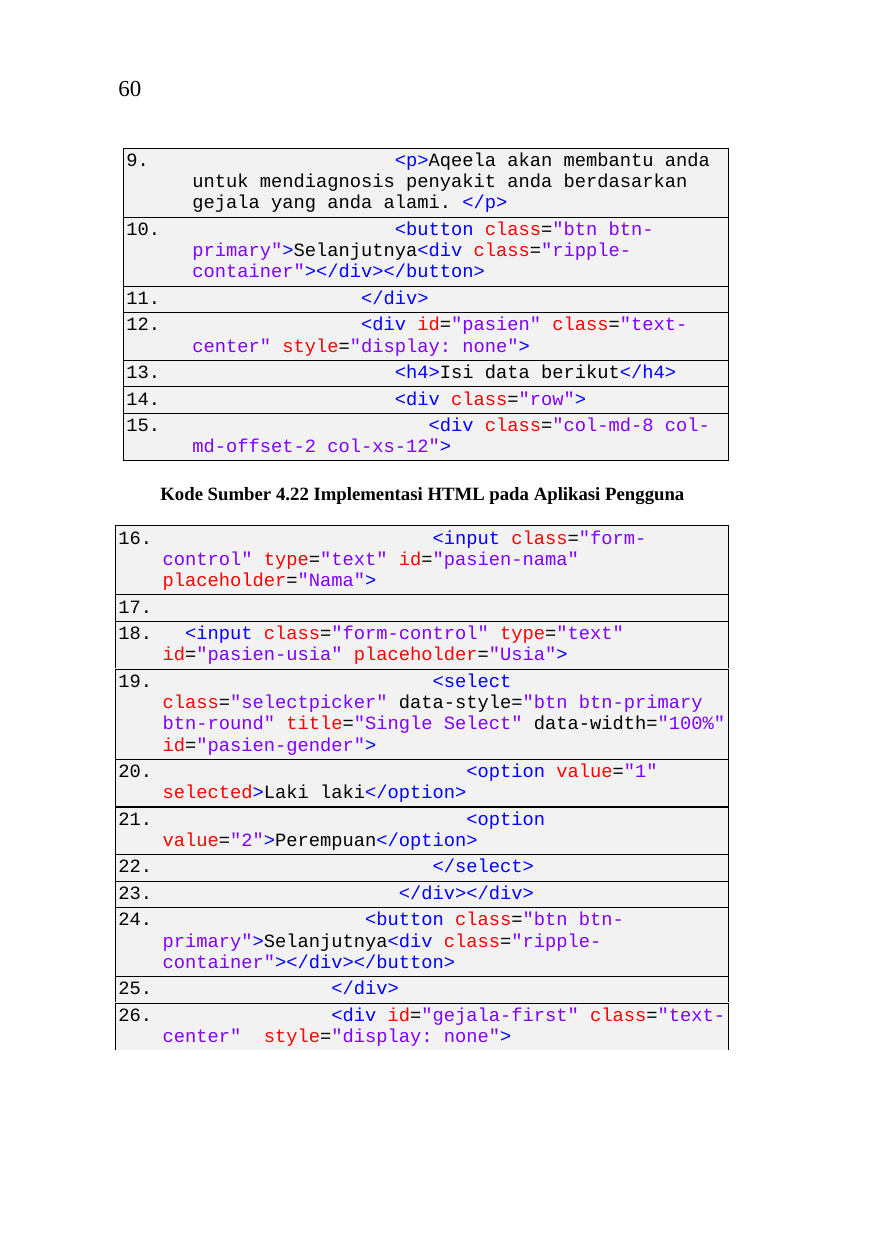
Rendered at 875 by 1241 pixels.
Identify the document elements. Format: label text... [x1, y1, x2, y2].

list <p>Aqeela akan membantu anda untuk mendiagnosis penyakit anda berdasarkan gejala yang anda alami. </p> [124, 149, 728, 217]
list <div class="col-md-8 col-md-offset-2 col-xs-12"> [124, 414, 728, 460]
list </div> [116, 977, 728, 1002]
list <div class="row"> [124, 387, 728, 413]
list <div id="pasien" class="text-center" style="display: none"> [124, 313, 728, 360]
list <input class="form-control" type="text" id="pasien-nama" placeholder="Nama"> [116, 526, 728, 594]
list </div></div> [116, 882, 728, 907]
list <option value="1" selected>Laki laki</option> [116, 760, 728, 806]
list <input class="form-control" type="text" id="pasien-usia" placeholder="Usia"> [116, 622, 728, 668]
list <h4>Isi data berikut</h4> [124, 361, 728, 386]
list </select> [116, 855, 728, 881]
list <button class="btn btn-primary">Selanjutnya<div class="ripple-container"></div></button> [116, 908, 728, 976]
list <div id="gejala-first" class="text-center" style="display: none"> [116, 1004, 728, 1050]
list <select class="selectpicker" data-style="btn btn-primary btn-round" title="Single Select" data-width="100%" id="pasien-gender"> [116, 670, 728, 759]
list <button class="btn btn-primary">Selanjutnya<div class="ripple-container"></div></button> [124, 218, 728, 286]
list <option value="2">Perempuan</option> [116, 808, 728, 854]
list </div> [124, 287, 728, 312]
text Kode Sumber 4.22 Implementasi HTML pada Aplikasi Pengguna [118, 461, 726, 504]
